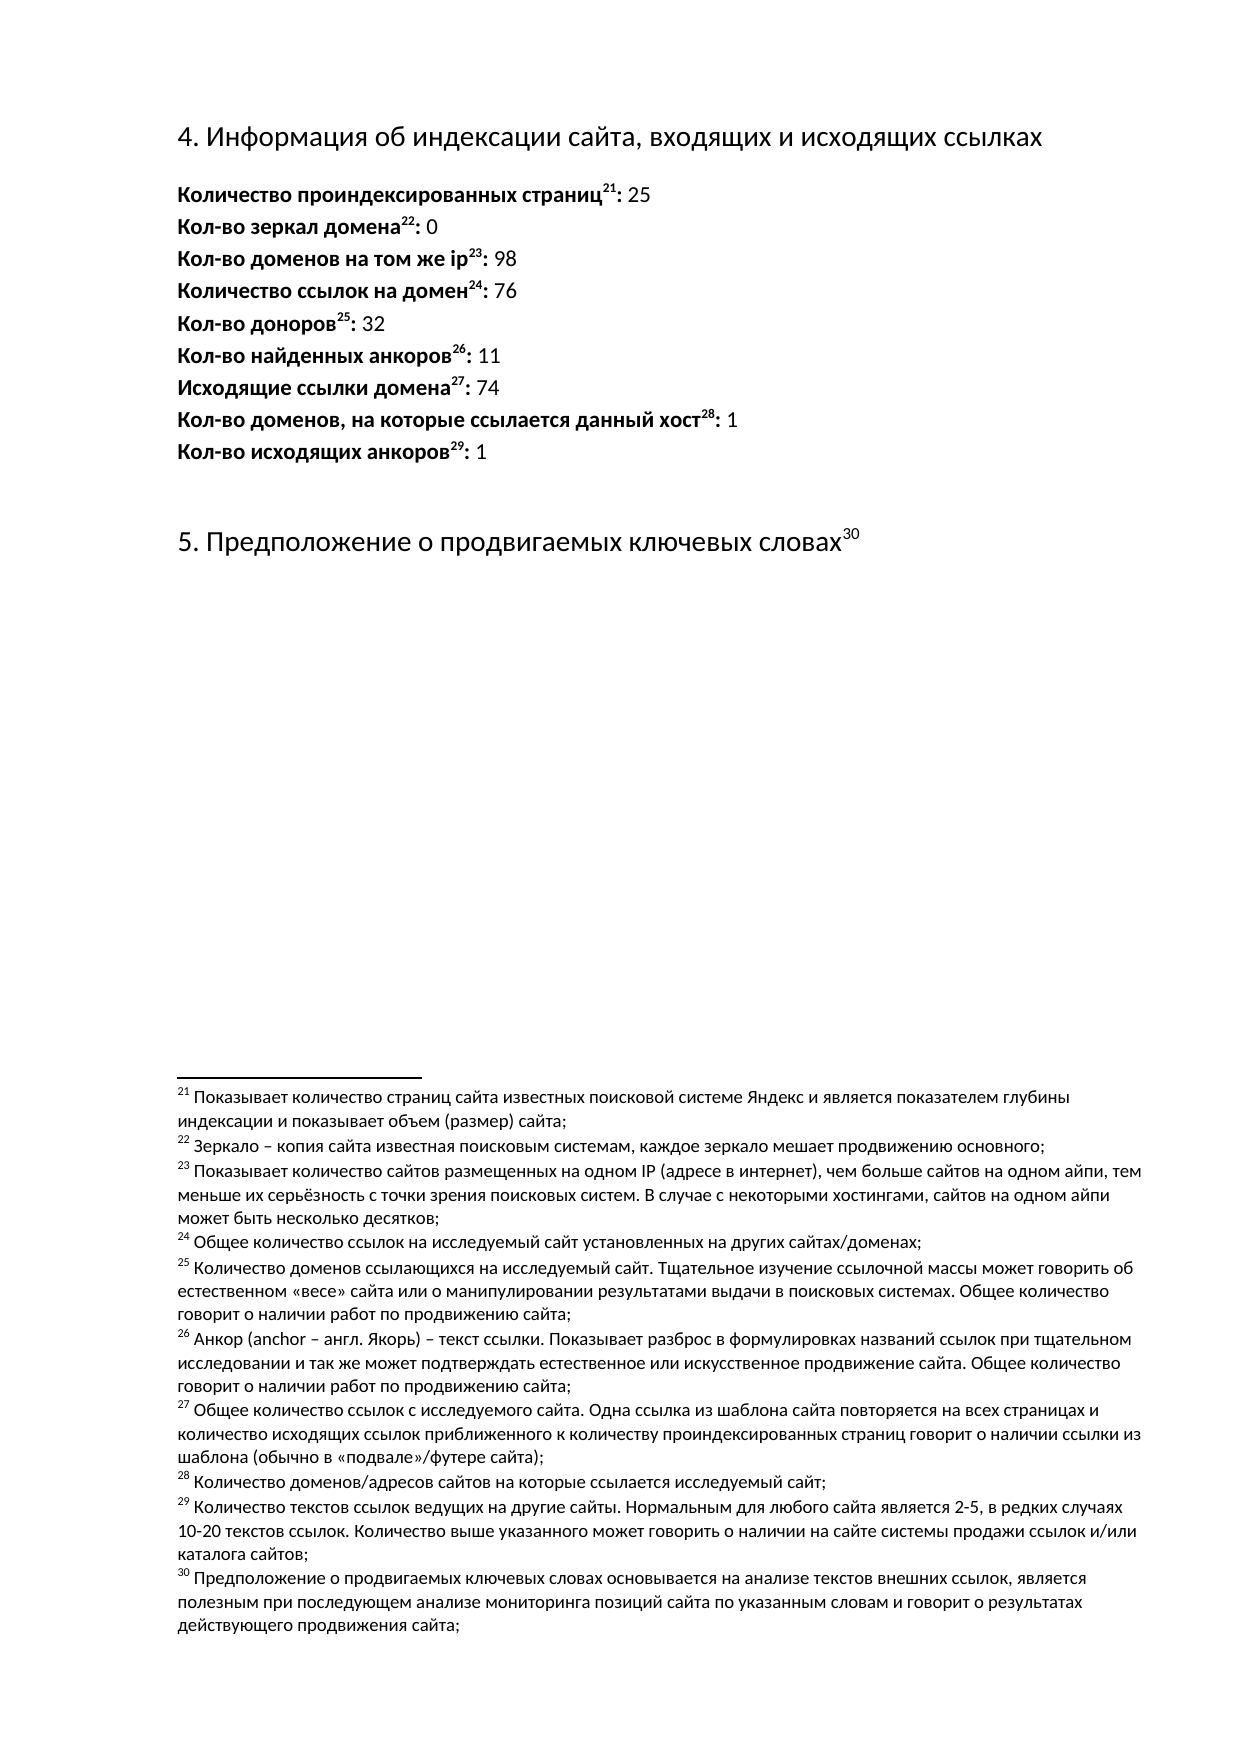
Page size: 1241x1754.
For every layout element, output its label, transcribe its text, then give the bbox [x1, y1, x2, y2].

text Количество проиндексированных страниц: 25 Кол-во зеркал домена: 0 Кол-во доменов на том же ip: 98 Количество ссылок на домен: 76 Кол-во доноров: 32 Кол-во найденных анкоров: 11 Исходящие ссылки домена: 74 Кол-во доменов, на которые ссылается данный хост: 1 Кол-во исходящих анкоров: 1 [177, 180, 1152, 498]
text 5. Предположение о продвигаемых ключевых словах [177, 523, 1152, 558]
text 4. Информация об индексации сайта, входящих и исходящих ссылках [177, 118, 1152, 154]
